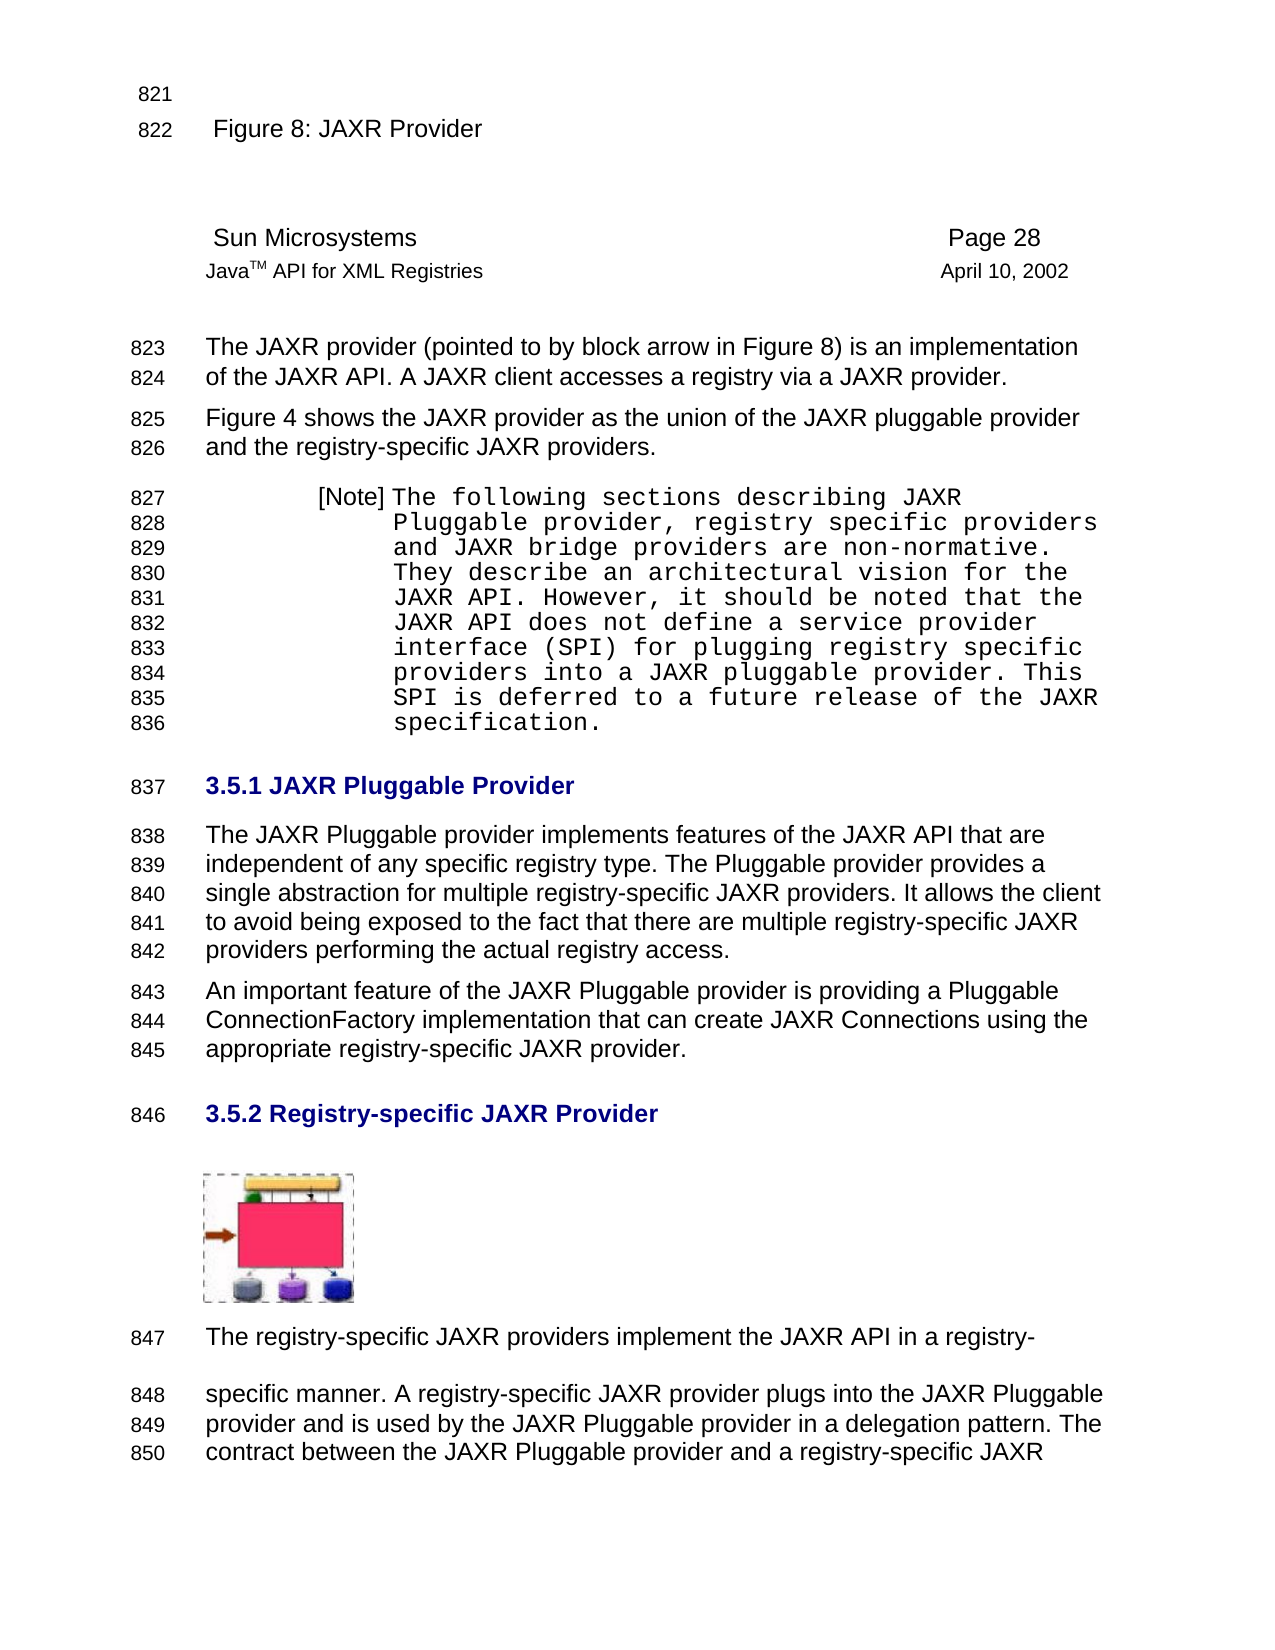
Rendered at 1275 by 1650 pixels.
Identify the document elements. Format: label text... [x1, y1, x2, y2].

picture [202, 1170, 355, 1303]
text 824 of the JAXR API. A JAXR client accesses a registry via a JAXR provider. [130, 362, 1110, 391]
text 828 Pluggable provider, registry specific providers [130, 511, 1110, 536]
text 849 provider and is used by the JAXR Pluggable provider in a delegation pattern. The [130, 1409, 1110, 1438]
text 823 The JAXR provider (pointed to by block arrow in Figure 8) is an implementation [130, 333, 1110, 361]
text Sun Microsystems Page 28 [213, 224, 1110, 253]
text 835 SPI is deferred to a future release of the JAXR [130, 686, 1110, 711]
text 832 JAXR API does not define a service provider [130, 611, 1110, 636]
text 844 ConnectionFactory implementation that can create JAXR Connections using the [130, 1006, 1110, 1034]
text 834 providers into a JAXR pluggable provider. This [130, 661, 1110, 686]
text 841 to avoid being exposed to the fact that there are multiple registry-specific JAXR [130, 908, 1110, 936]
text JavaTM API for XML Registries April 10, 2002 [205, 257, 1110, 283]
text 821 [138, 83, 1110, 106]
text 836 specification. [130, 711, 1110, 736]
text 850 contract between the JAXR Pluggable provider and a registry-specific JAXR [130, 1438, 1110, 1466]
text 842 providers performing the actual registry access. [130, 936, 1110, 964]
text 838 The JAXR Pluggable provider implements features of the JAXR API that are [130, 820, 1110, 849]
text 826 and the registry-specific JAXR providers. [130, 433, 1110, 461]
text 843 An important feature of the JAXR Pluggable provider is providing a Pluggable [130, 976, 1110, 1005]
text 829 and JAXR bridge providers are non-normative. [130, 536, 1110, 561]
text 847 The registry-specific JAXR providers implement the JAXR API in a registry- [130, 1148, 1110, 1380]
text 848 specific manner. A registry-specific JAXR provider plugs into the JAXR Pluggable [130, 1380, 1110, 1408]
text 837 3.5.1 JAXR Pluggable Provider [130, 772, 1110, 801]
text 830 They describe an architectural vision for the [130, 561, 1110, 586]
text 839 independent of any specific registry type. The Pluggable provider provides a [130, 850, 1110, 878]
text 845 appropriate registry-specific JAXR provider. [130, 1034, 1110, 1063]
text 840 single abstraction for multiple registry-specific JAXR providers. It allows the client [130, 878, 1110, 907]
text 822 Figure 8: JAXR Provider [138, 115, 1110, 143]
text 827 [Note] The following sections describing JAXR [130, 483, 1110, 511]
text 833 interface (SPI) for plugging registry specific [130, 636, 1110, 661]
text 825 Figure 4 shows the JAXR provider as the union of the JAXR pluggable provider [130, 403, 1110, 432]
text 831 JAXR API. However, it should be noted that the [130, 586, 1110, 611]
text 846 3.5.2 Registry-specific JAXR Provider [130, 1100, 1110, 1128]
